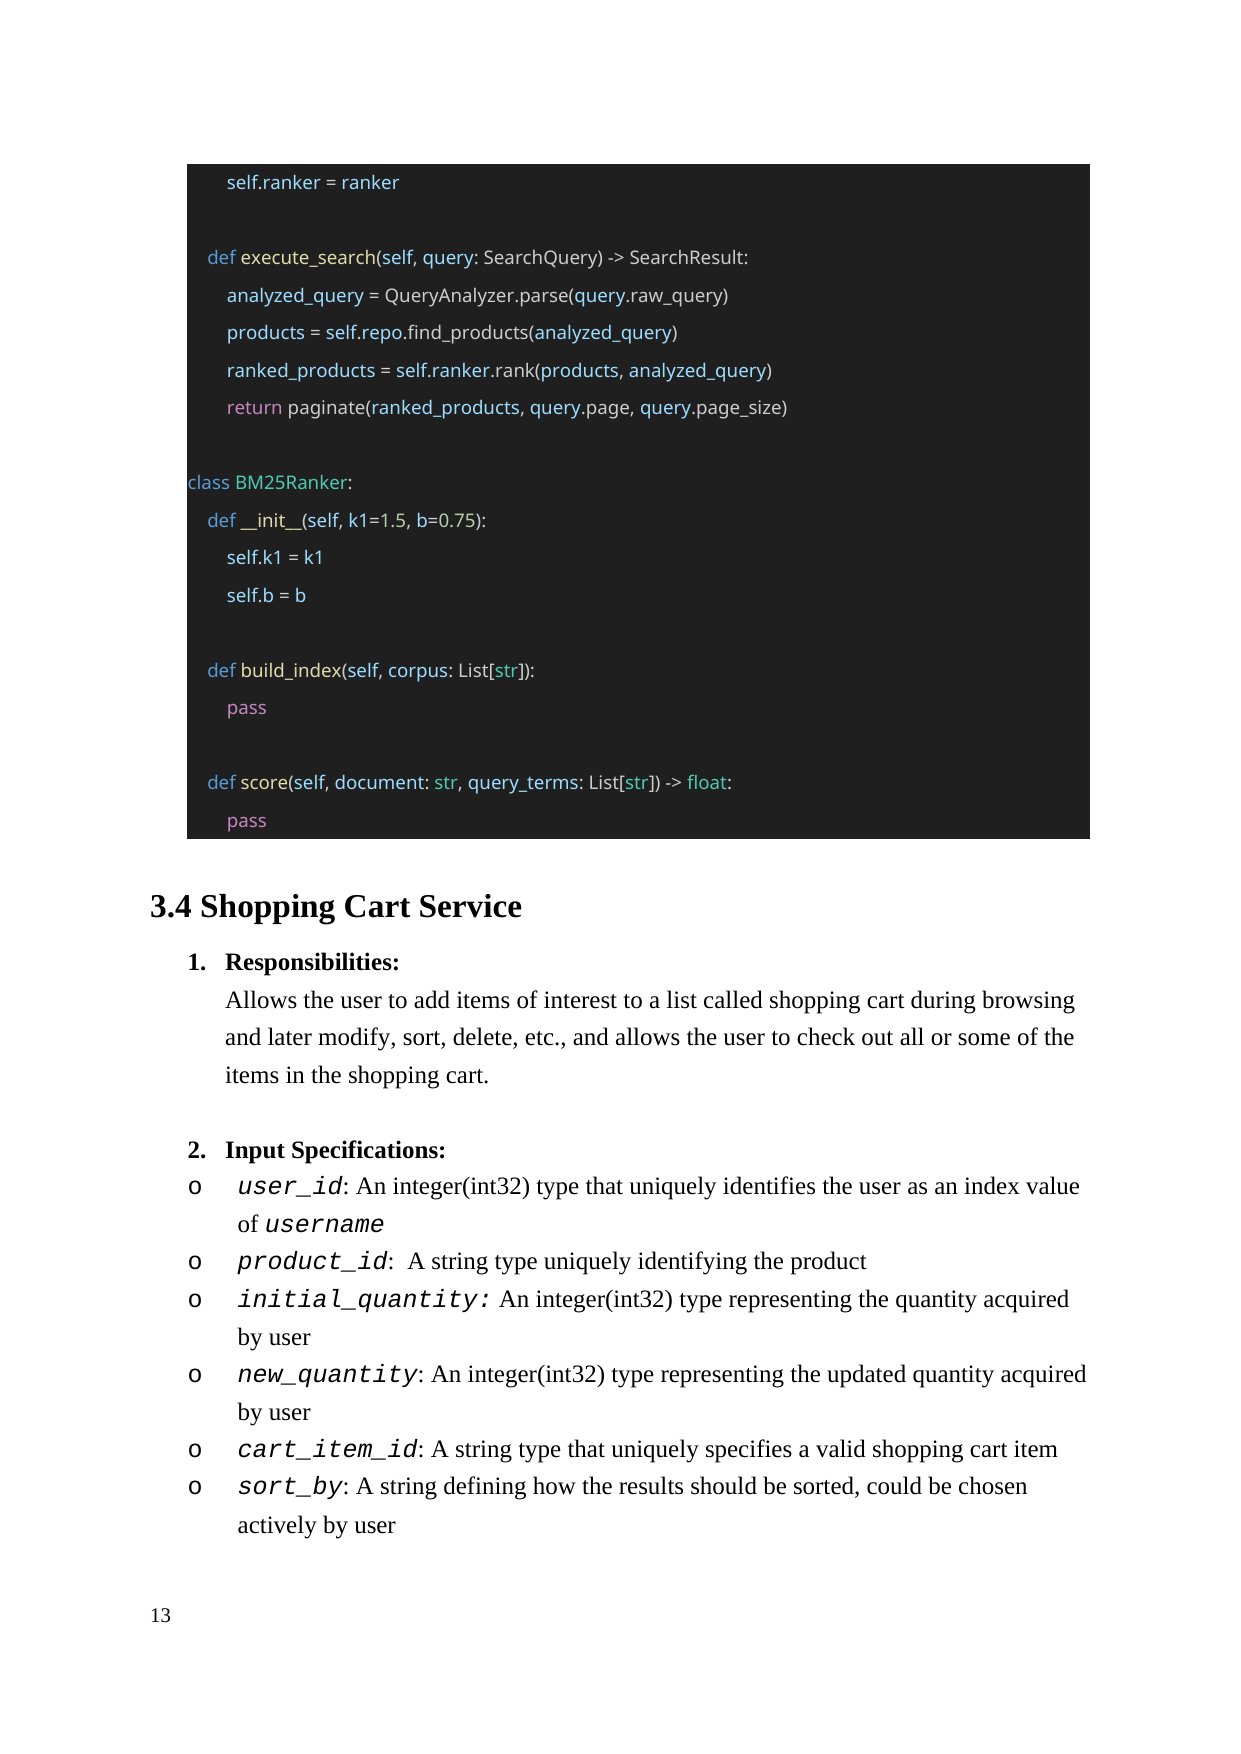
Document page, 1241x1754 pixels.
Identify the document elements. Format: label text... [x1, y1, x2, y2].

list Responsibilities: [187, 943, 1090, 980]
text ranked_products = self.ranker.rank(products, analyzed_query) [187, 351, 1090, 389]
list Allows the user to add items of interest to a list called shopping cart during browsing and later modify, sort, delete, etc., and allows the user to check out all or some of the items in the shopping cart. [225, 980, 1090, 1093]
list initial_quantity: An integer(int32) type representing the quantity acquired by user [187, 1280, 1090, 1355]
text def score(self, document: str, query_terms: List[str]) -> float: [187, 764, 1090, 801]
text 3.4 Shopping Cart Service [150, 868, 1090, 943]
text self.k1 = k1 [187, 539, 1090, 576]
text self.b = b [187, 576, 1090, 614]
text self.ranker = ranker [187, 164, 1090, 201]
list product_id: A string type uniquely identifying the product [187, 1243, 1090, 1280]
text pass [187, 689, 1090, 726]
text products = self.repo.find_products(analyzed_query) [187, 314, 1090, 351]
text pass [187, 801, 1090, 839]
text def execute_search(self, query: SearchQuery) -> SearchResult: [187, 239, 1090, 276]
text def __init__(self, k1=1.5, b=0.75): [187, 501, 1090, 539]
text def build_index(self, corpus: List[str]): [187, 651, 1090, 689]
text analyzed_query = QueryAnalyzer.parse(query.raw_query) [187, 276, 1090, 314]
text return paginate(ranked_products, query.page, query.page_size) [187, 389, 1090, 426]
list Input Specifications: [187, 1130, 1090, 1168]
list user_id: An integer(int32) type that uniquely identifies the user as an index value of username [187, 1168, 1090, 1243]
list new_quantity: An integer(int32) type representing the updated quantity acquired by user [187, 1355, 1090, 1430]
list cart_item_id: A string type that uniquely specifies a valid shopping cart item [187, 1430, 1090, 1468]
list sort_by: A string defining how the results should be sorted, could be chosen actively by user [187, 1468, 1090, 1543]
text class BM25Ranker: [187, 464, 1090, 501]
